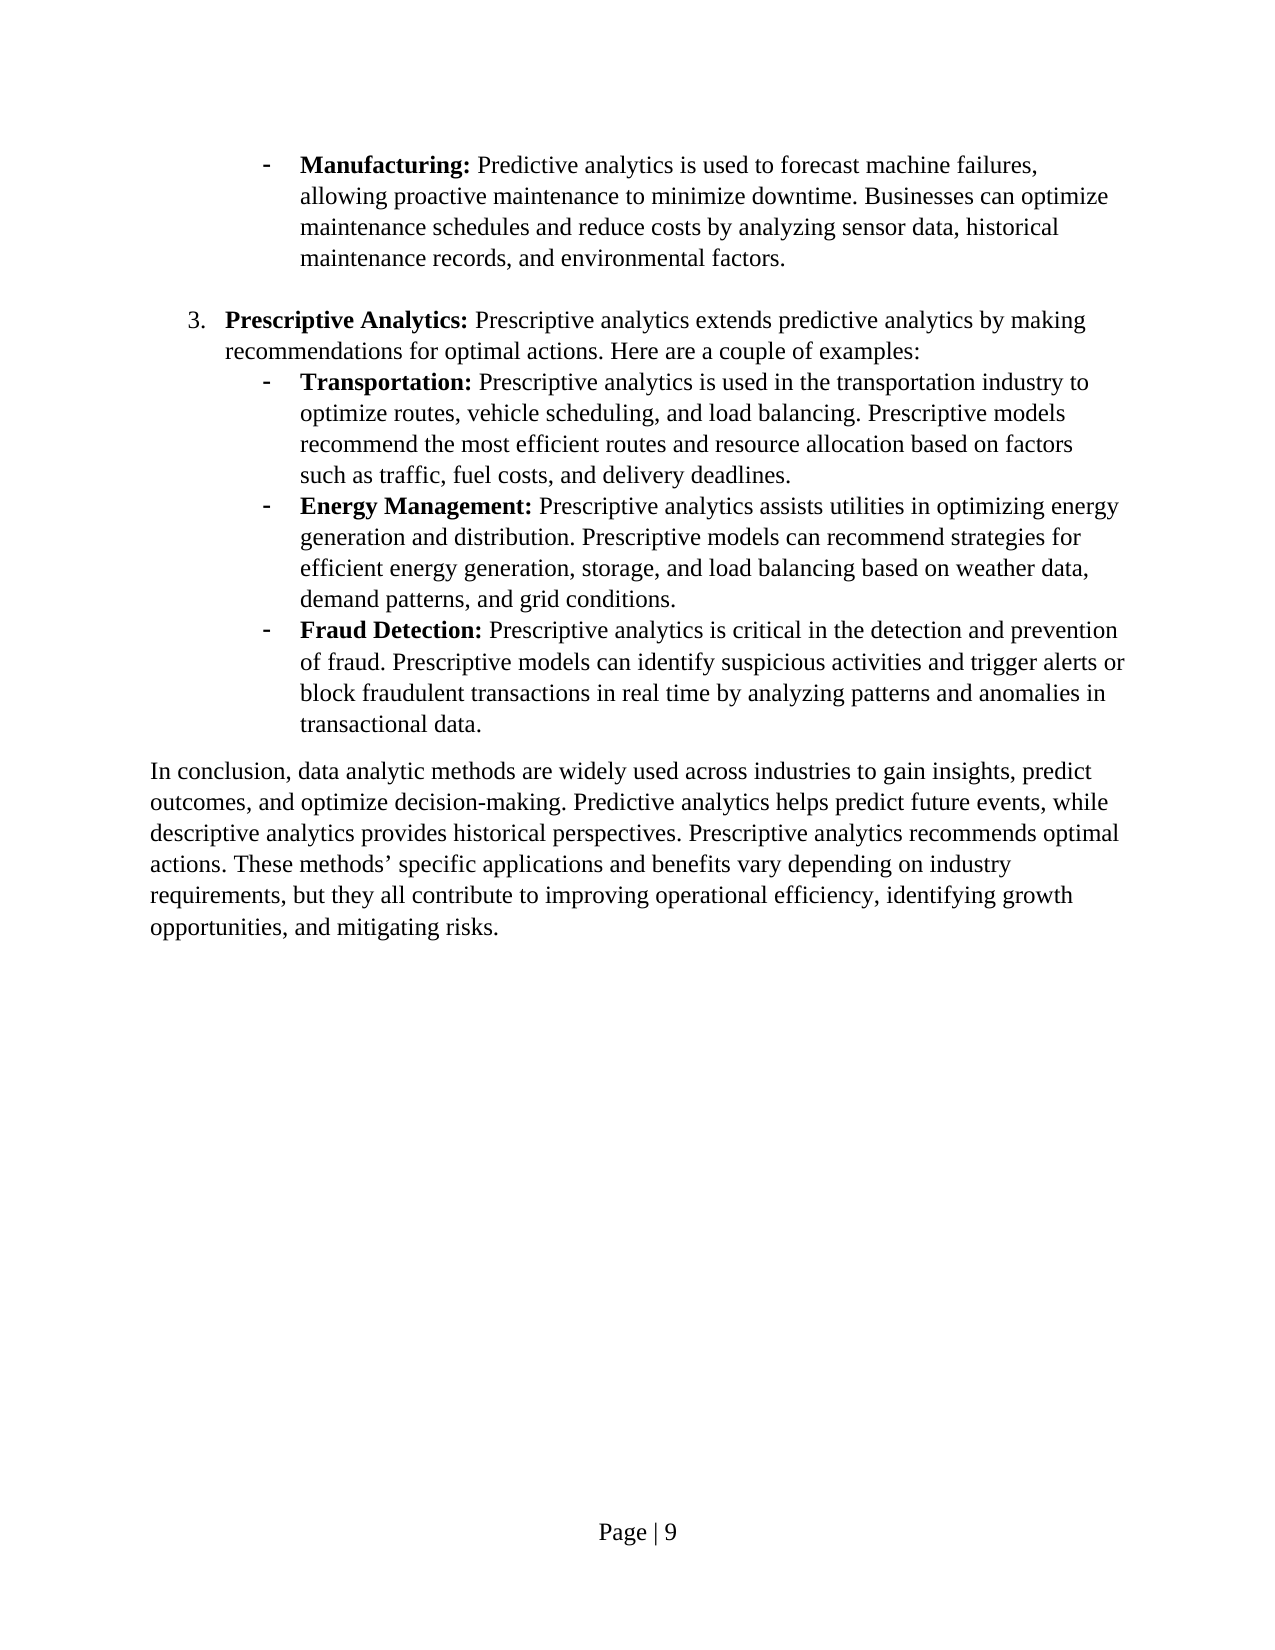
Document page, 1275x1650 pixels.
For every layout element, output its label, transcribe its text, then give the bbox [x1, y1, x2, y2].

list Fraud Detection: Prescriptive analytics is critical in the detection and prevention of fraud. Prescriptive models can identify suspicious activities and trigger alerts or block fraudulent transactions in real time by analyzing patterns and anomalies in transactional data. [262, 616, 1125, 737]
text In conclusion, data analytic methods are widely used across industries to gain insights, predict outcomes, and optimize decision-making. Predictive analytics helps predict future events, while descriptive analytics provides historical perspectives. Prescriptive analytics recommends optimal actions. These methods’ specific applications and benefits vary depending on industry requirements, but they all contribute to improving operational efficiency, identifying growth opportunities, and mitigating risks. [150, 756, 1125, 940]
list Manufacturing: Predictive analytics is used to forecast machine failures, allowing proactive maintenance to minimize downtime. Businesses can optimize maintenance schedules and reduce costs by analyzing sensor data, historical maintenance records, and environmental factors. [262, 150, 1125, 272]
list Prescriptive Analytics: Prescriptive analytics extends predictive analytics by making recommendations for optimal actions. Here are a couple of examples: [187, 305, 1125, 365]
list Energy Management: Prescriptive analytics assists utilities in optimizing energy generation and distribution. Prescriptive models can recommend strategies for efficient energy generation, storage, and load balancing based on weather data, demand patterns, and grid conditions. [262, 491, 1125, 613]
list Transportation: Prescriptive analytics is used in the transportation industry to optimize routes, vehicle scheduling, and load balancing. Prescriptive models recommend the most efficient routes and resource allocation based on factors such as traffic, fuel costs, and delivery deadlines. [262, 367, 1125, 489]
